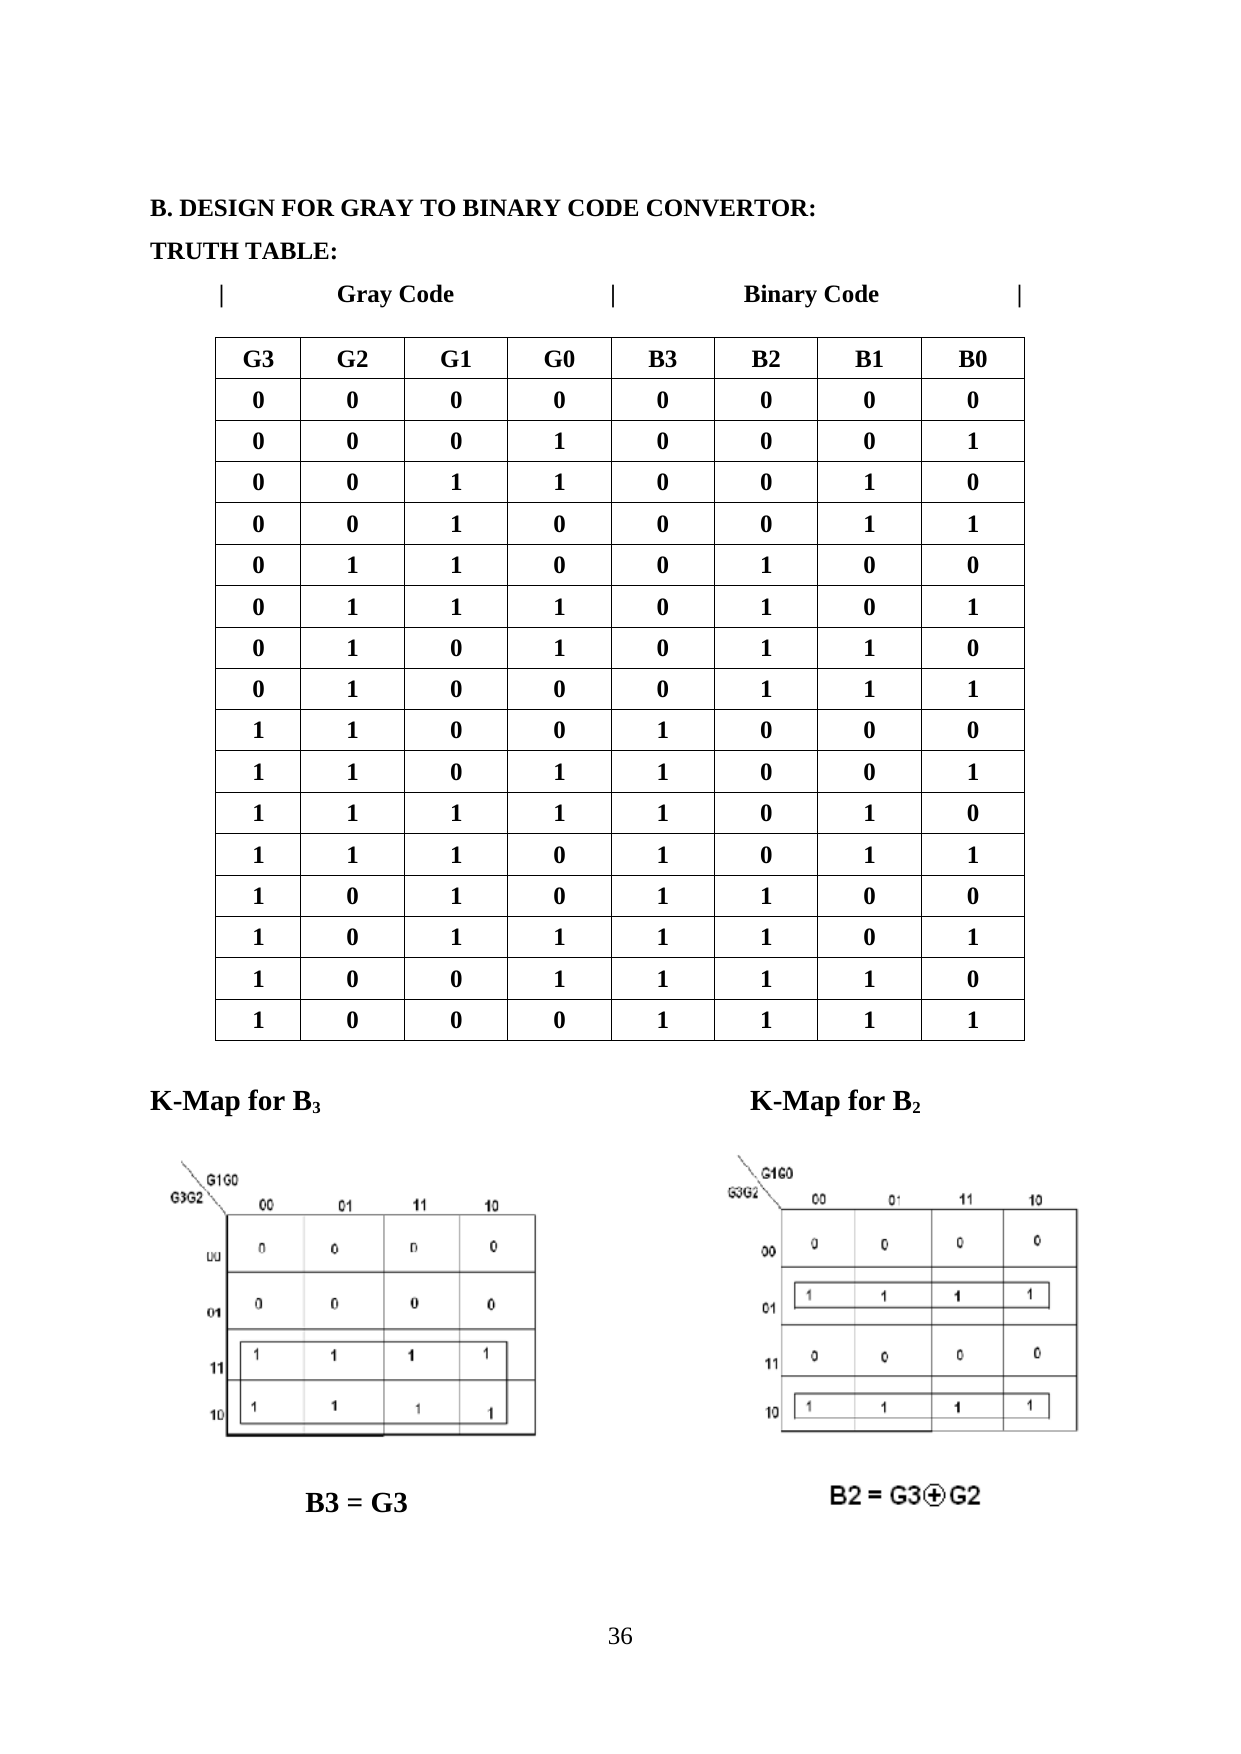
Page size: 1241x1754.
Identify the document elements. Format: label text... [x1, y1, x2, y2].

text TRUTH TABLE: [150, 236, 1090, 265]
table_cell 0 [818, 586, 921, 626]
table_cell 0 [922, 545, 1024, 585]
table_cell 0 [612, 462, 714, 502]
table_header B3 [612, 338, 714, 378]
table_header G2 [301, 338, 404, 378]
picture [150, 1150, 1089, 1441]
table_cell 1 [301, 628, 404, 668]
table_cell 0 [301, 876, 404, 916]
table_cell 0 [405, 1000, 507, 1040]
table_cell 0 [405, 628, 507, 668]
table_cell 0 [612, 545, 714, 585]
table_cell 0 [818, 917, 921, 957]
table_cell 0 [922, 462, 1024, 502]
table_cell 1 [715, 628, 817, 668]
table_cell 0 [508, 669, 611, 709]
table_cell 1 [405, 834, 507, 874]
table_cell 1 [715, 876, 817, 916]
table_cell 0 [216, 669, 300, 709]
text B3 = G3 [150, 1474, 1090, 1519]
table_cell 1 [922, 586, 1024, 626]
table_cell 1 [612, 876, 714, 916]
picture [825, 1473, 988, 1513]
table_cell 1 [922, 834, 1024, 874]
table_cell 1 [818, 958, 921, 998]
table_header B0 [922, 338, 1024, 378]
text B. DESIGN FOR GRAY TO BINARY CODE CONVERTOR: [150, 193, 1090, 222]
table_cell 1 [715, 1000, 817, 1040]
table_cell 0 [715, 462, 817, 502]
table_cell 0 [612, 379, 714, 419]
table_cell 0 [405, 710, 507, 750]
table_cell 0 [715, 503, 817, 544]
table_cell 1 [922, 503, 1024, 544]
table_cell 1 [216, 834, 300, 874]
table_cell 0 [818, 876, 921, 916]
table_cell 1 [818, 834, 921, 874]
table_cell 1 [216, 876, 300, 916]
table_cell 0 [301, 421, 404, 461]
table_cell 1 [301, 710, 404, 750]
table_cell 0 [818, 379, 921, 419]
table_cell 1 [216, 751, 300, 792]
table_cell 0 [508, 834, 611, 874]
table_cell 0 [301, 503, 404, 544]
table_cell 1 [405, 545, 507, 585]
table_cell 1 [301, 586, 404, 626]
table_header G1 [405, 338, 507, 378]
table_cell 0 [922, 793, 1024, 833]
table_cell 0 [818, 710, 921, 750]
table_cell 1 [216, 1000, 300, 1040]
table_cell 1 [216, 917, 300, 957]
table_cell 0 [612, 421, 714, 461]
table_cell 1 [818, 669, 921, 709]
table_cell 0 [818, 751, 921, 792]
table_cell 0 [612, 628, 714, 668]
table_cell 1 [301, 793, 404, 833]
table_cell 1 [922, 917, 1024, 957]
table_cell 1 [818, 1000, 921, 1040]
table_cell 0 [216, 421, 300, 461]
table_cell 0 [508, 1000, 611, 1040]
table_cell 1 [405, 586, 507, 626]
table_cell 1 [715, 545, 817, 585]
table_cell 0 [301, 1000, 404, 1040]
table_cell 0 [405, 958, 507, 998]
table_cell 0 [508, 710, 611, 750]
table_header B1 [818, 338, 921, 378]
table_cell 1 [818, 628, 921, 668]
table_cell 1 [508, 421, 611, 461]
table_cell 0 [216, 503, 300, 544]
table_cell 0 [612, 669, 714, 709]
table_cell 0 [405, 379, 507, 419]
table_cell 1 [508, 958, 611, 998]
table_header B2 [715, 338, 817, 378]
table_cell 0 [405, 669, 507, 709]
table_cell 0 [301, 379, 404, 419]
table_cell 0 [818, 545, 921, 585]
table_cell 0 [818, 421, 921, 461]
table_cell 1 [922, 669, 1024, 709]
table_cell 1 [818, 793, 921, 833]
table_cell 1 [405, 462, 507, 502]
table_cell 1 [301, 669, 404, 709]
table_cell 0 [216, 462, 300, 502]
table_cell 1 [508, 793, 611, 833]
table_cell 1 [612, 958, 714, 998]
table_header G3 [216, 338, 300, 378]
table_cell 1 [405, 793, 507, 833]
table_cell 1 [922, 1000, 1024, 1040]
table_cell 1 [818, 462, 921, 502]
table_cell 0 [922, 876, 1024, 916]
table_cell 0 [508, 545, 611, 585]
table_cell 0 [922, 379, 1024, 419]
table_cell 0 [922, 628, 1024, 668]
table_cell 1 [922, 421, 1024, 461]
table_cell 1 [508, 917, 611, 957]
table_cell 1 [922, 751, 1024, 792]
table_cell 1 [508, 462, 611, 502]
table_cell 0 [922, 710, 1024, 750]
table_cell 1 [715, 958, 817, 998]
table_cell 0 [216, 628, 300, 668]
table_cell 1 [818, 503, 921, 544]
table_cell 0 [508, 503, 611, 544]
table_cell 0 [612, 503, 714, 544]
table_cell 1 [405, 917, 507, 957]
table_cell 1 [405, 503, 507, 544]
table_cell 1 [715, 586, 817, 626]
table_cell 1 [216, 793, 300, 833]
table_cell 1 [715, 917, 817, 957]
table_cell 1 [301, 834, 404, 874]
table_cell 1 [216, 958, 300, 998]
table_cell 1 [301, 751, 404, 792]
table_cell 1 [216, 710, 300, 750]
table_cell 1 [405, 876, 507, 916]
table_cell 0 [715, 421, 817, 461]
table_cell 1 [612, 917, 714, 957]
table_cell 0 [922, 958, 1024, 998]
table_cell 1 [508, 751, 611, 792]
table_cell 0 [216, 586, 300, 626]
table_cell 1 [612, 751, 714, 792]
text | Gray Code | Binary Code | [150, 279, 1090, 308]
table_cell 0 [216, 545, 300, 585]
table_cell 0 [301, 958, 404, 998]
table_cell 1 [301, 545, 404, 585]
table_cell 1 [612, 793, 714, 833]
table_cell 1 [508, 586, 611, 626]
table_cell 0 [715, 751, 817, 792]
table_cell 0 [301, 917, 404, 957]
table_cell 0 [405, 751, 507, 792]
table_cell 0 [216, 379, 300, 419]
table_cell 0 [612, 586, 714, 626]
table_cell 0 [715, 793, 817, 833]
table_cell 0 [301, 462, 404, 502]
table_cell 0 [715, 379, 817, 419]
table_cell 1 [715, 669, 817, 709]
table_cell 1 [612, 1000, 714, 1040]
table_cell 0 [715, 834, 817, 874]
table_cell 1 [508, 628, 611, 668]
table_cell 1 [612, 710, 714, 750]
table_cell 1 [612, 834, 714, 874]
table_cell 0 [508, 876, 611, 916]
table_cell 0 [508, 379, 611, 419]
table_cell 0 [715, 710, 817, 750]
text K-Map for B3 K-Map for B2 [150, 1083, 1090, 1117]
table_header G0 [508, 338, 611, 378]
table_cell 0 [405, 421, 507, 461]
